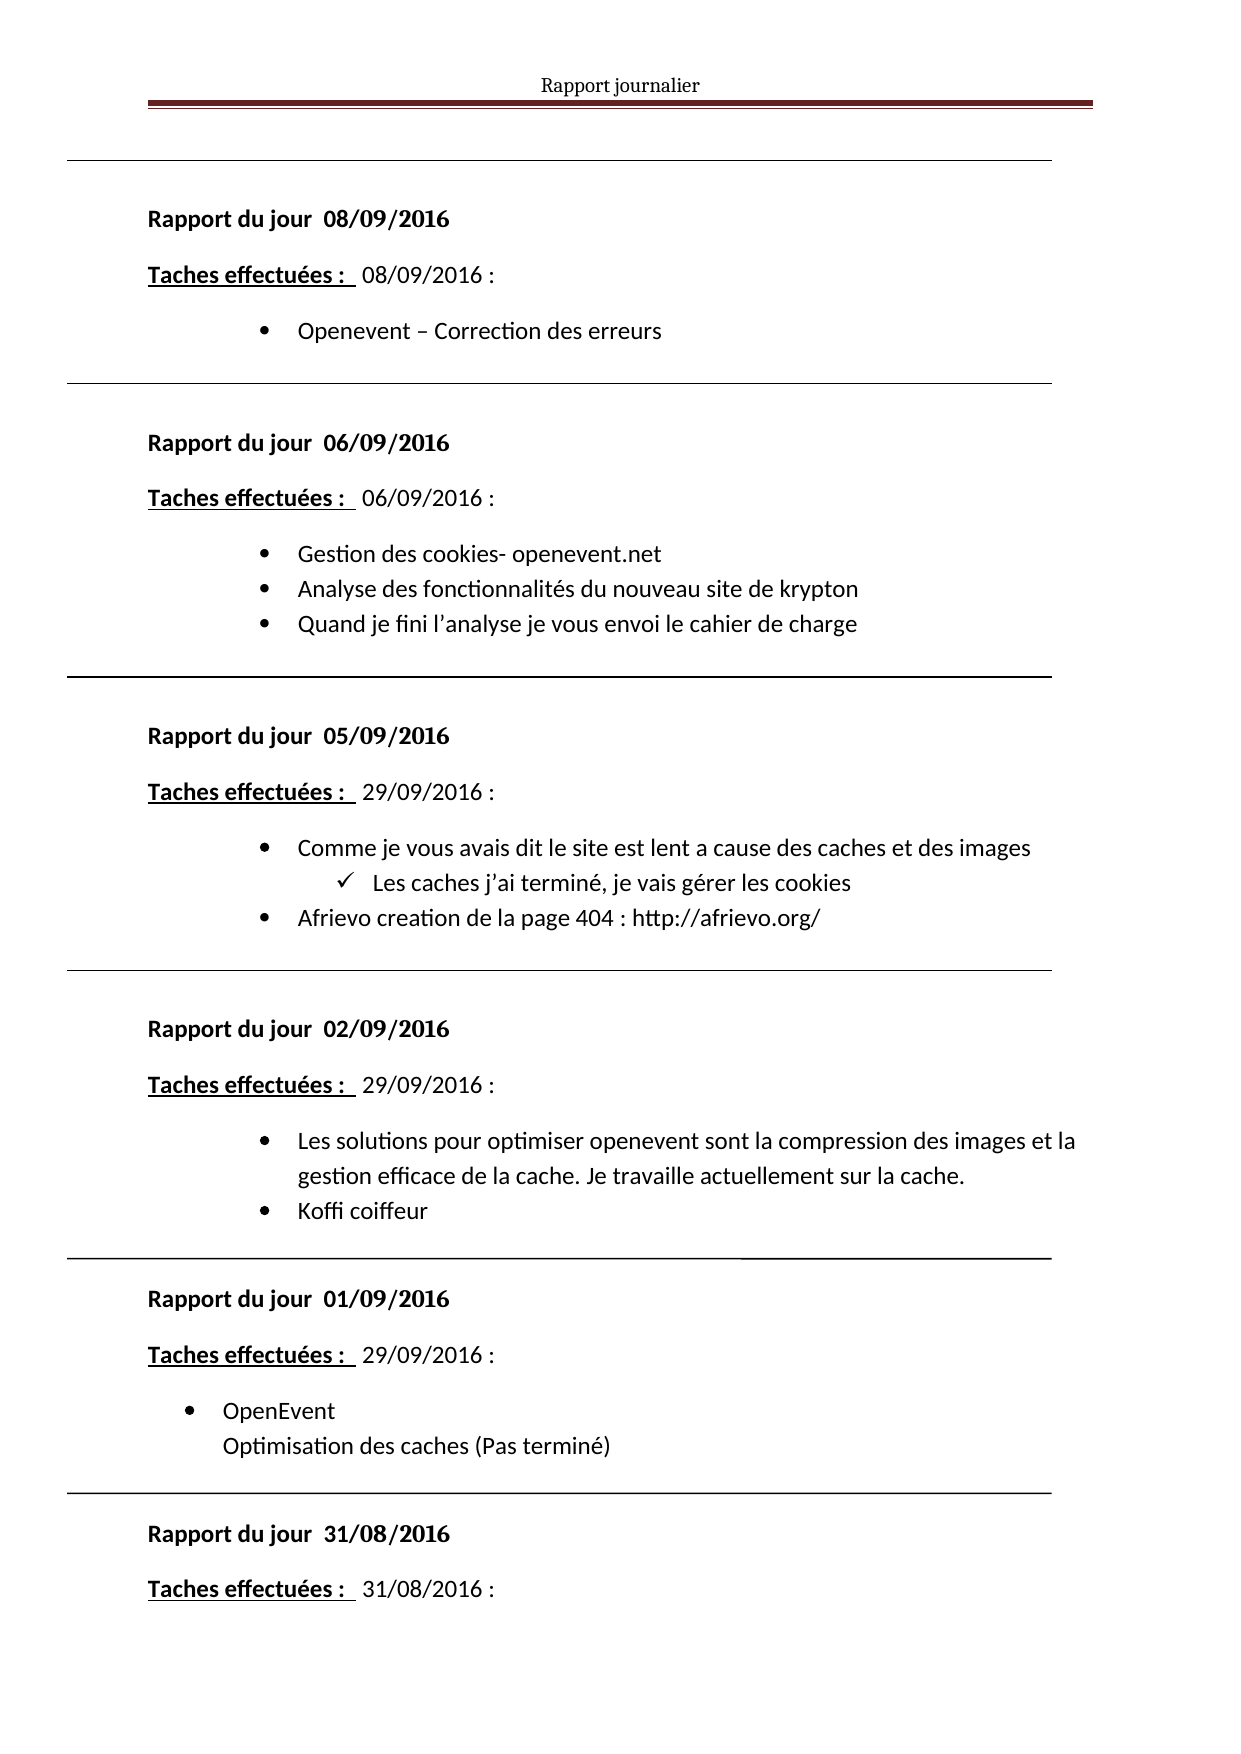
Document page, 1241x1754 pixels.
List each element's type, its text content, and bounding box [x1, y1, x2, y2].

text Taches effectuées : 31/08/2016 : [148, 1574, 1093, 1604]
text Rapport du jour 31/08/2016 [148, 1518, 1093, 1548]
text Rapport du jour 05/09/2016 [148, 720, 1093, 751]
text Taches effectuées : 29/09/2016 : [148, 776, 1093, 806]
list Koffi coiffeur [260, 1195, 1093, 1226]
text Rapport du jour 06/09/2016 [148, 427, 1093, 457]
list Les caches j’ai terminé, je vais gérer les cookies [335, 867, 1093, 897]
list Quand je fini l’analyse je vous envoi le cahier de charge [260, 608, 1093, 639]
list Analyse des fonctionnalités du nouveau site de krypton [260, 573, 1093, 604]
text Rapport du jour 01/09/2016 [148, 1283, 1093, 1314]
text Taches effectuées : 29/09/2016 : [148, 1069, 1093, 1100]
list Afrievo creation de la page 404 : http://afrievo.org/ [260, 902, 1093, 932]
list Openevent – Correction des erreurs [260, 315, 1093, 346]
list Gestion des cookies- openevent.net [260, 538, 1093, 569]
list OpenEvent [185, 1395, 1093, 1425]
list Les solutions pour optimiser openevent sont la compression des images et la gestion efficace de la cache. Je travaille actuellement sur la cache. [260, 1125, 1093, 1191]
text Rapport du jour 08/09/2016 [148, 203, 1093, 234]
text Taches effectuées : 06/09/2016 : [148, 483, 1093, 513]
list Optimisation des caches (Pas terminé) [223, 1430, 1093, 1460]
list Comme je vous avais dit le site est lent a cause des caches et des images [260, 832, 1093, 862]
text Taches effectuées : 08/09/2016 : [148, 259, 1093, 290]
text Taches effectuées : 29/09/2016 : [148, 1339, 1093, 1369]
text Rapport du jour 02/09/2016 [148, 1013, 1093, 1044]
